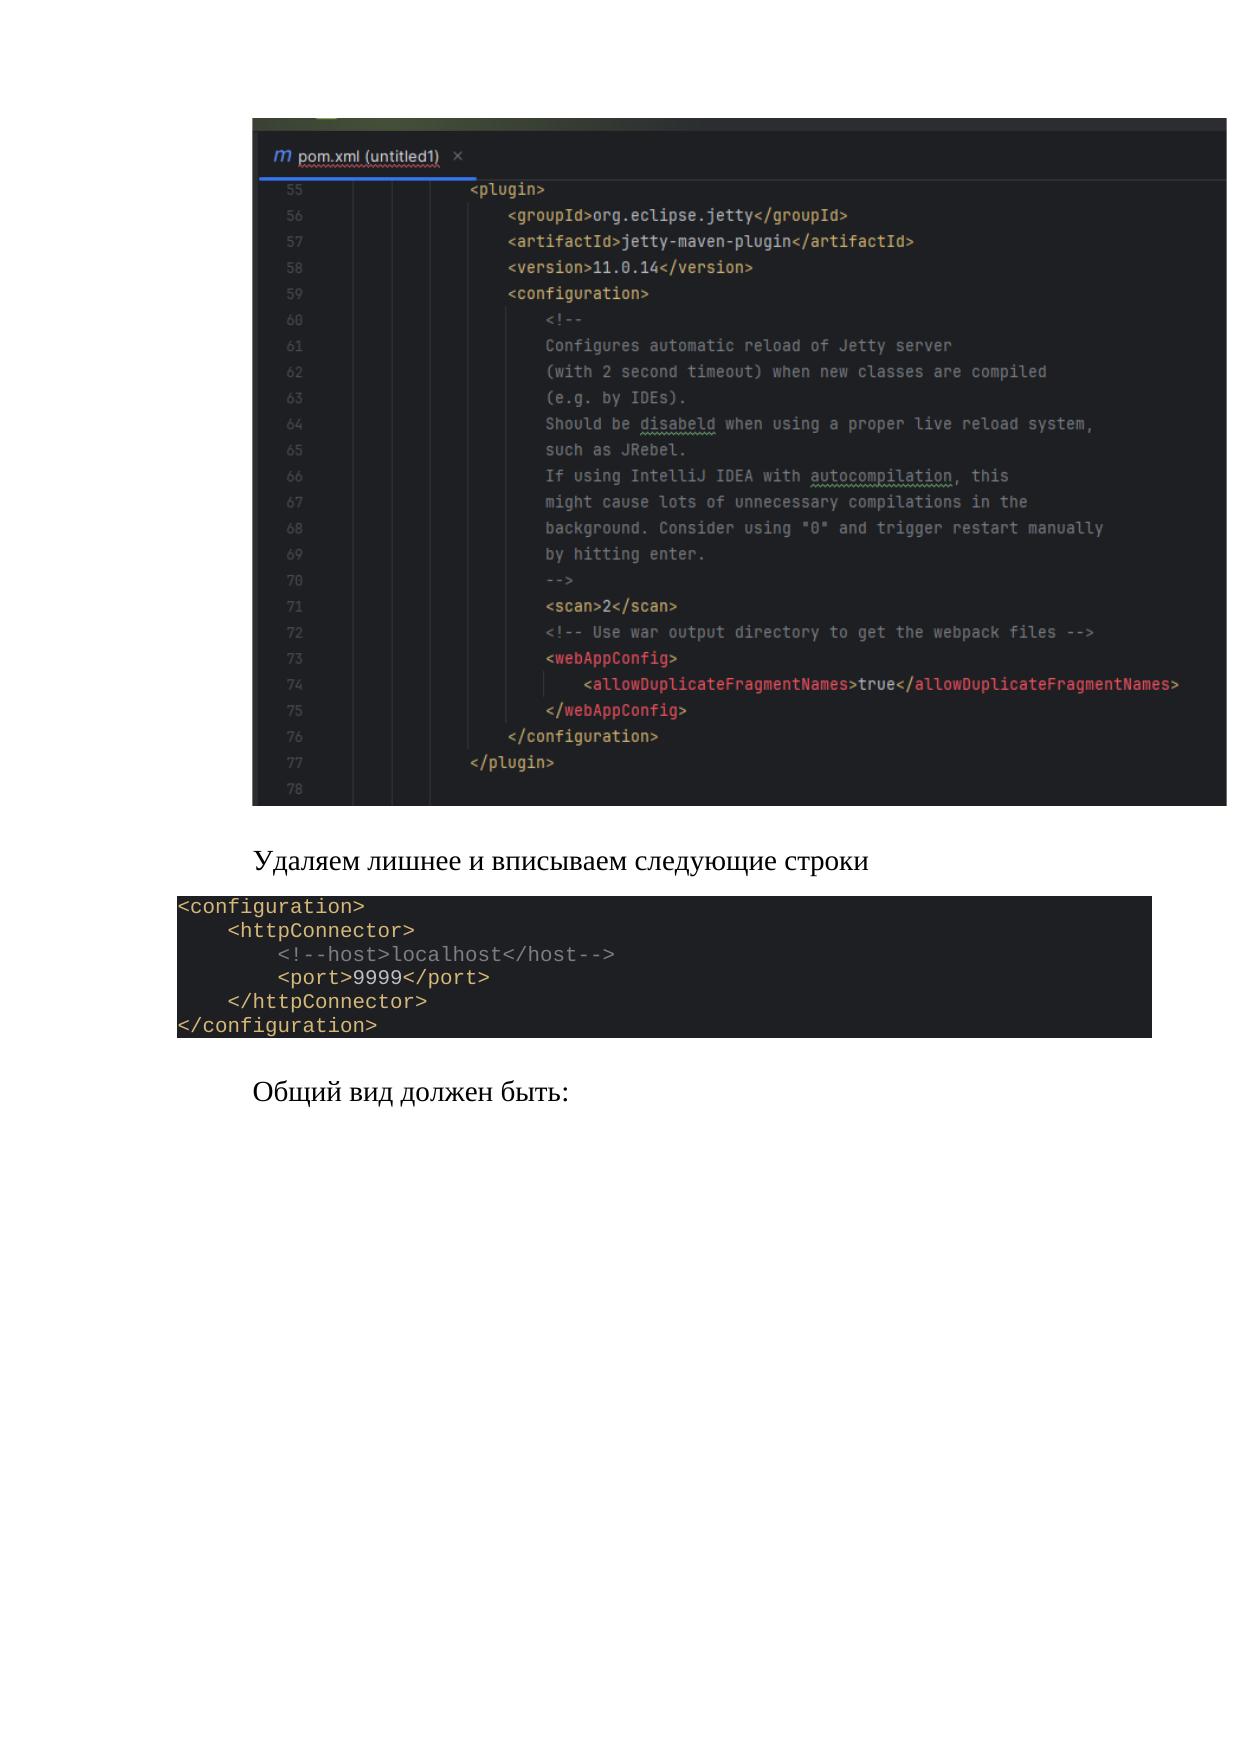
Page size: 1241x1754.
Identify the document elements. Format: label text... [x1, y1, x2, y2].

text <configuration> <httpConnector> <!--host>localhost</host--> <port>9999</port> </httpConnector> </configuration> [177, 896, 1152, 1038]
list Удаляем лишнее и вписываем следующие строки [252, 843, 1152, 877]
list Общий вид должен быть: [252, 1074, 1152, 1108]
picture [252, 118, 1227, 806]
